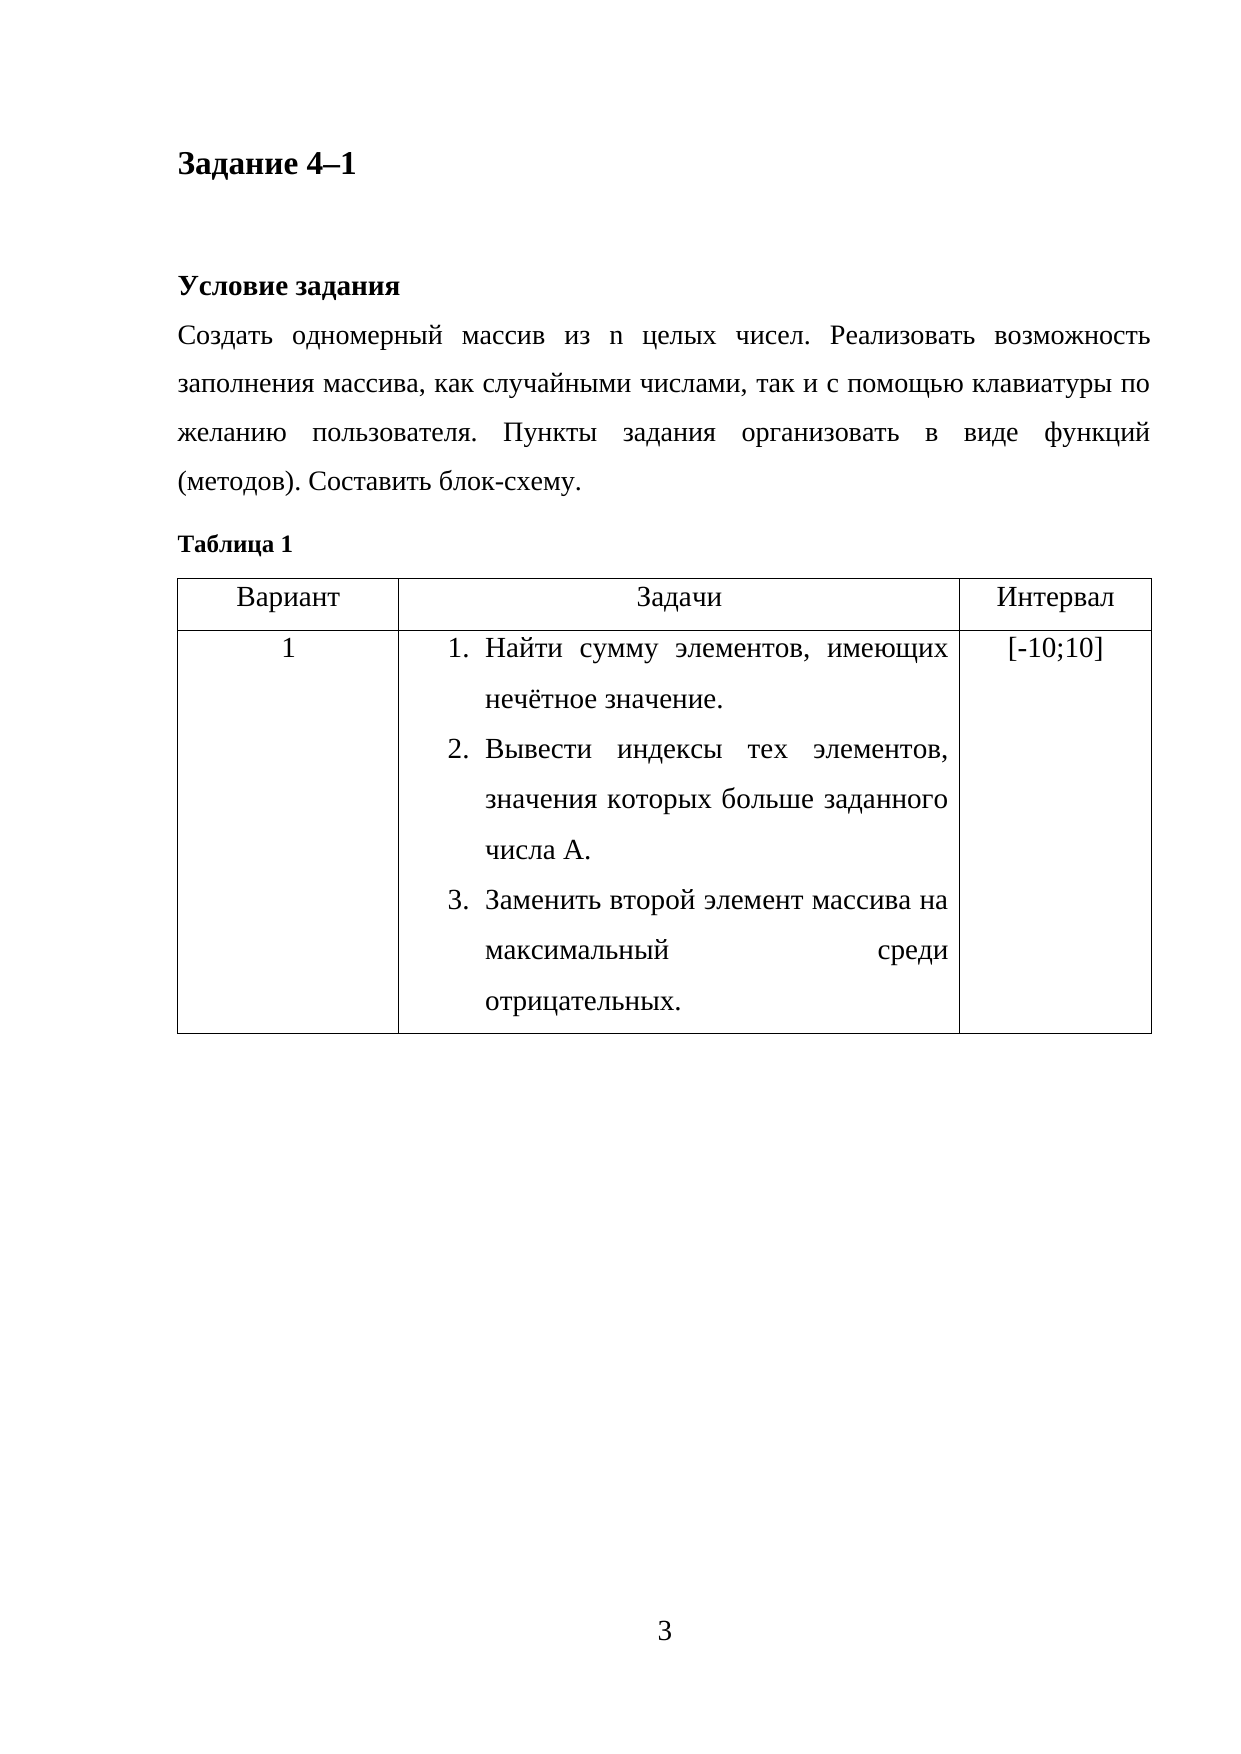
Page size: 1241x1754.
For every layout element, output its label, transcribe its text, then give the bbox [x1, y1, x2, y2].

table_header Интервал [960, 579, 1151, 629]
subtitle Условие задания [177, 268, 1152, 301]
text Создать одномерный массив из n целых чисел. Реализовать возможность заполнения массива, как случайными числами, так и с помощью клавиатуры по желанию пользователя. Пункты задания организовать в виде функций (методов). Составить блок-схему. [177, 318, 1152, 496]
table_header Задачи [399, 579, 959, 629]
text Таблица 1 [177, 529, 1152, 557]
table_cell 1 [178, 631, 398, 1033]
table_header Вариант [178, 579, 398, 629]
subtitle Задание 4–1 [177, 143, 1152, 181]
table_cell [-10;10] [960, 631, 1151, 1033]
table_cell Найти сумму элементов, имеющих нечётное значение. Вывести индексы тех элементов, значения которых больше заданного числа А. Заменить второй элемент массива на максимальный среди отрицательных. [399, 631, 959, 1033]
